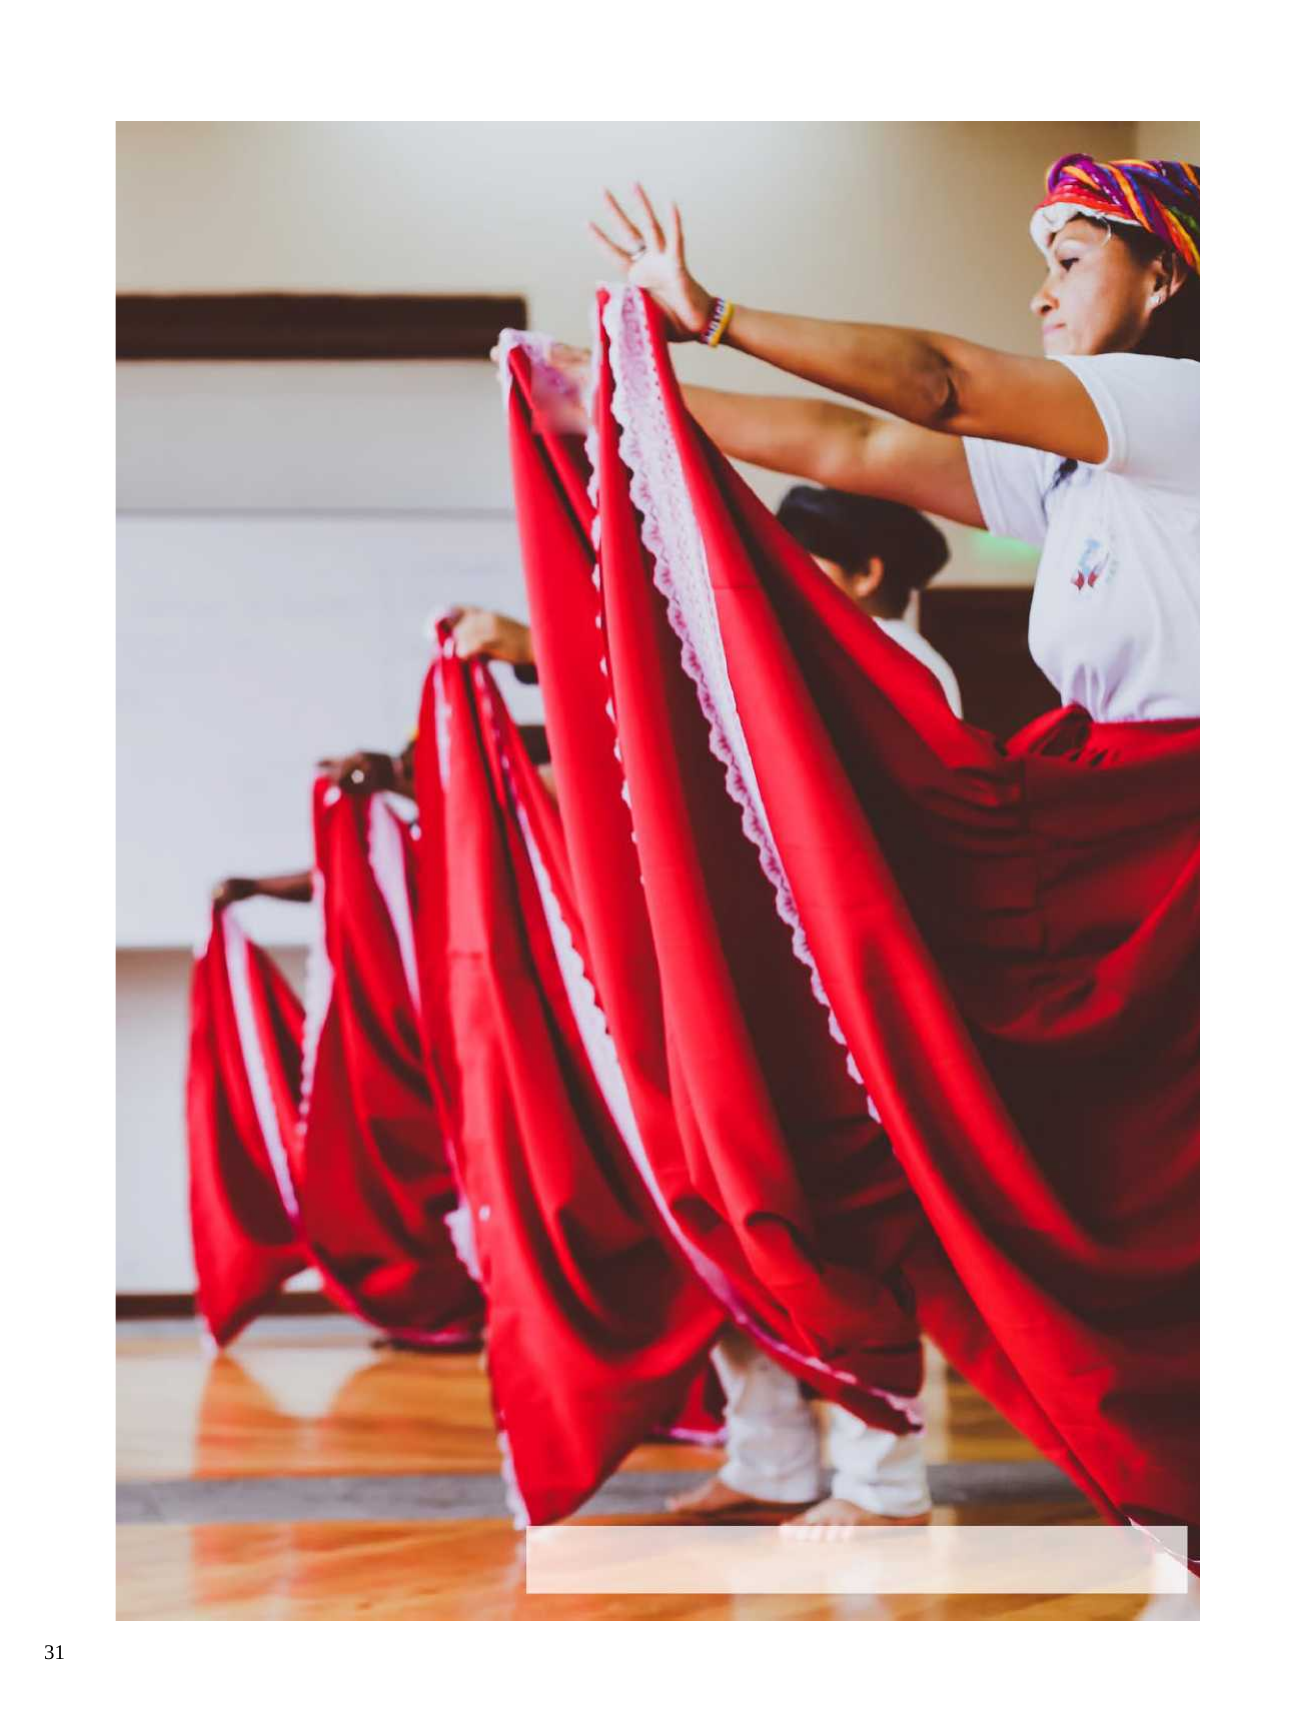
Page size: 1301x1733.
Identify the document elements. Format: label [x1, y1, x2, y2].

picture [115, 121, 1200, 1621]
